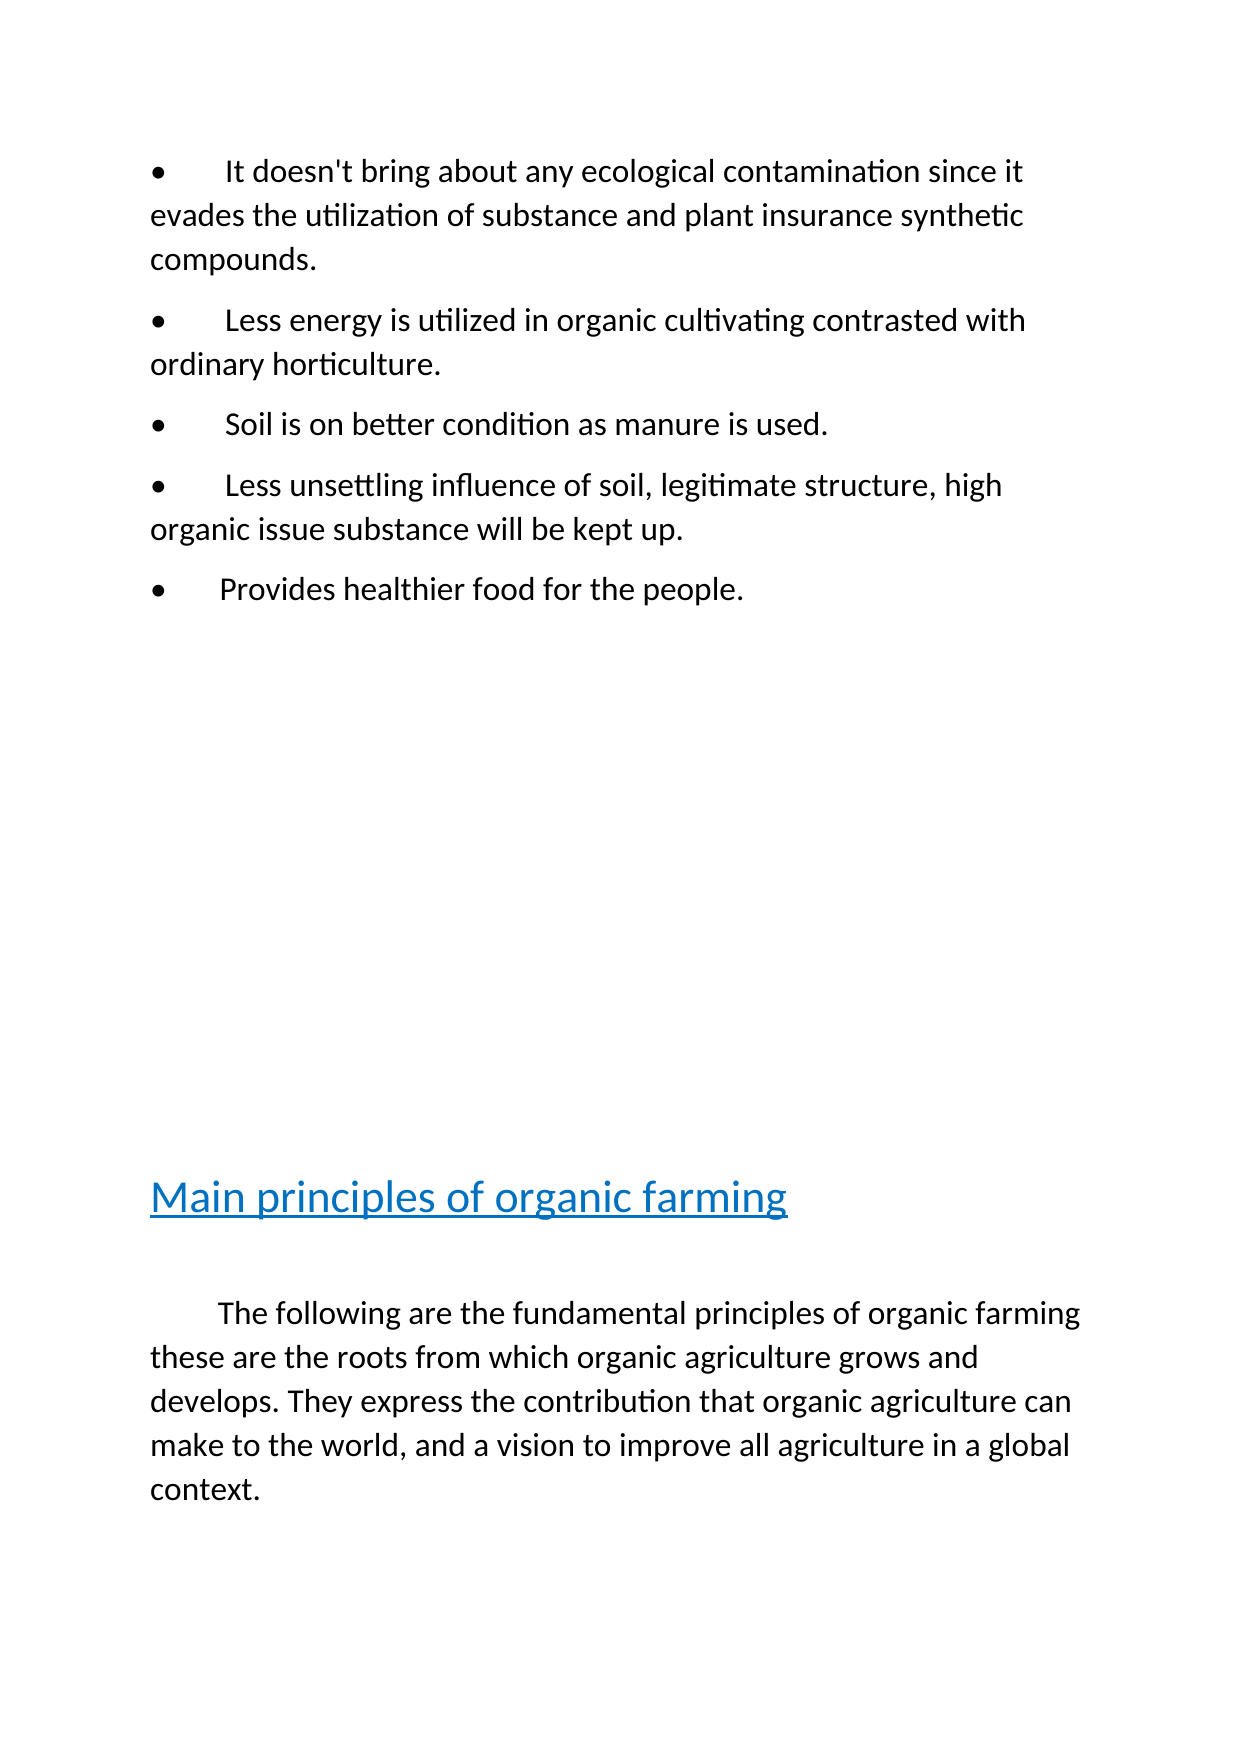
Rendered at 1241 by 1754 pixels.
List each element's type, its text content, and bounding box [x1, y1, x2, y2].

text Main principles of organic farming [150, 1168, 1090, 1224]
text The following are the fundamental principles of organic farming these are the roots from which organic agriculture grows and develops. They express the contribution that organic agriculture can make to the world, and a vision to improve all agriculture in a global context. [150, 1292, 1090, 1508]
text • Provides healthier food for the people. [150, 568, 1090, 609]
text • Less unsettling influence of soil, legitimate structure, high organic issue substance will be kept up. [150, 464, 1090, 548]
text • Less energy is utilized in organic cultivating contrasted with ordinary horticulture. [150, 298, 1090, 383]
text • Soil is on better condition as manure is used. [150, 403, 1090, 444]
text • It doesn't bring about any ecological contamination since it evades the utilization of substance and plant insurance synthetic compounds. [150, 150, 1090, 279]
